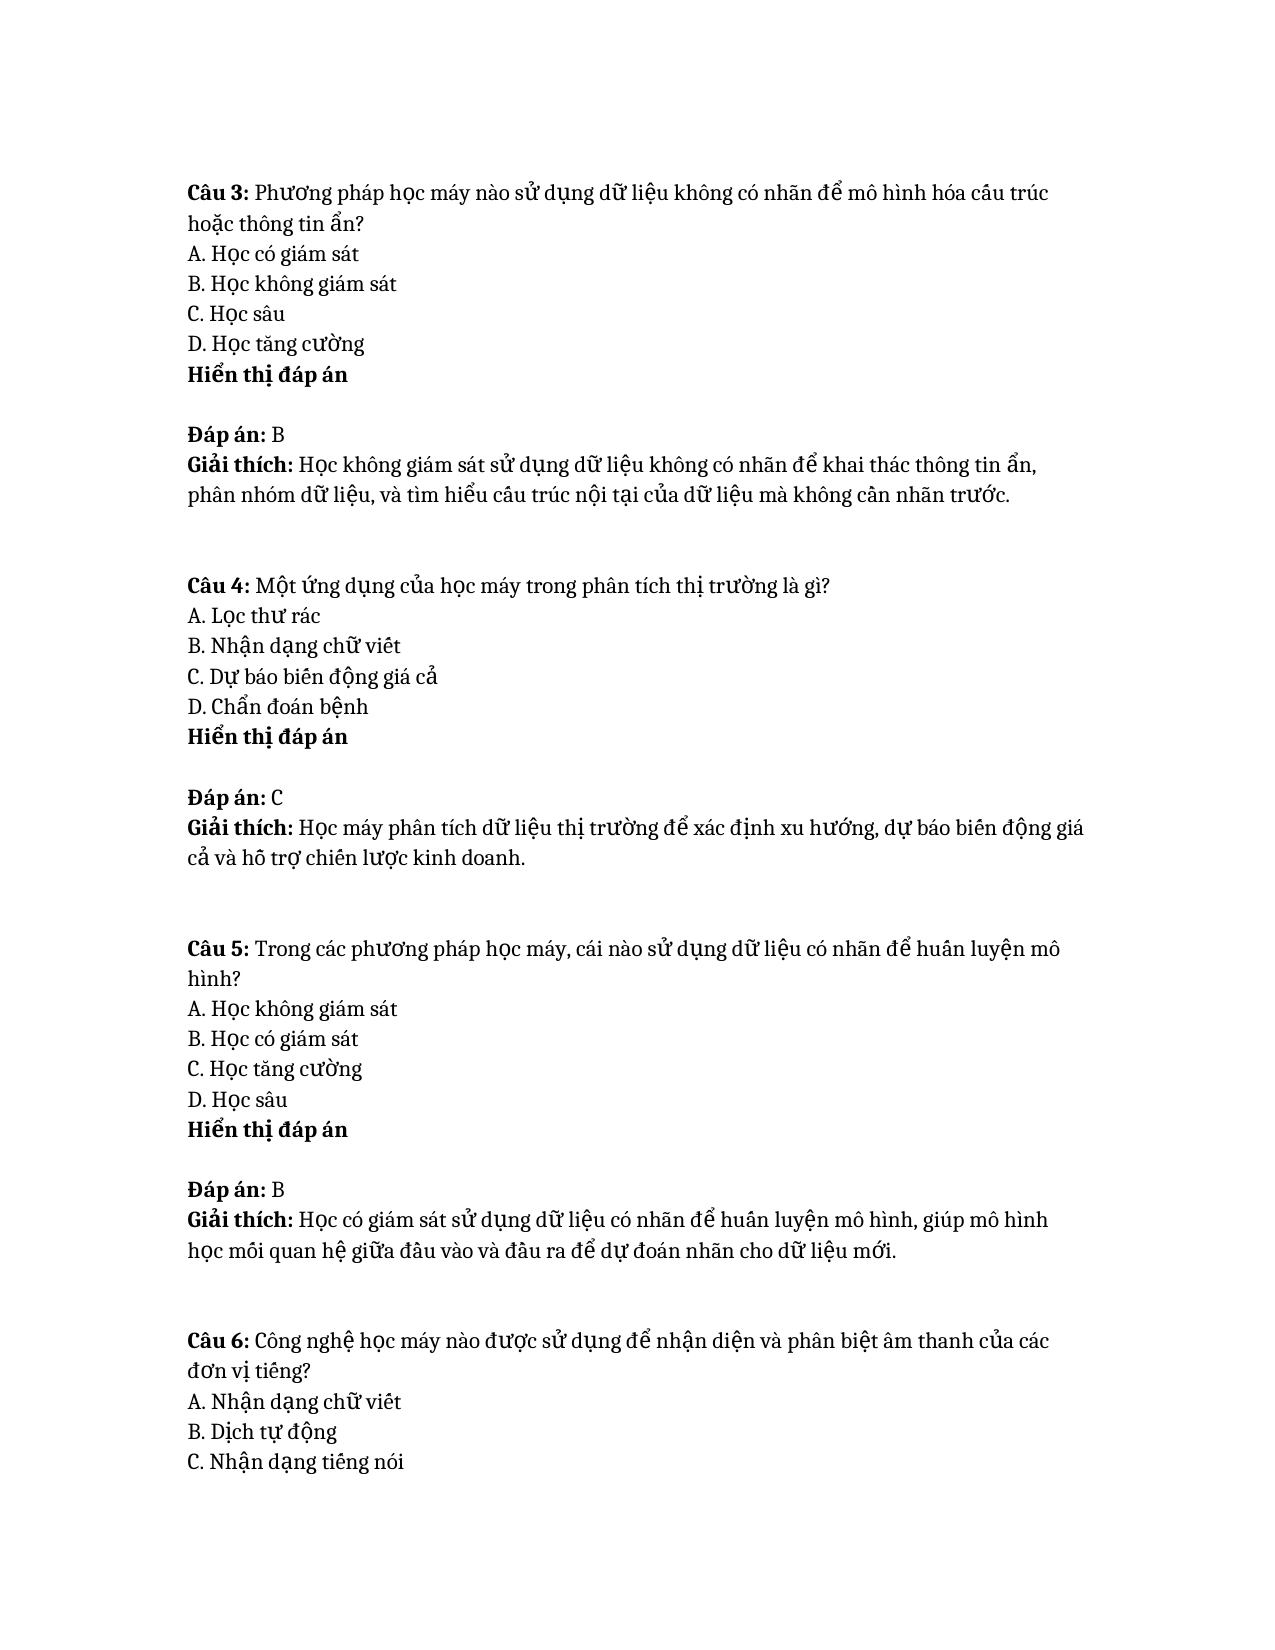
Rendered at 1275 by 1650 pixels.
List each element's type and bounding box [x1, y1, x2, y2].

text [187, 150, 1087, 1475]
